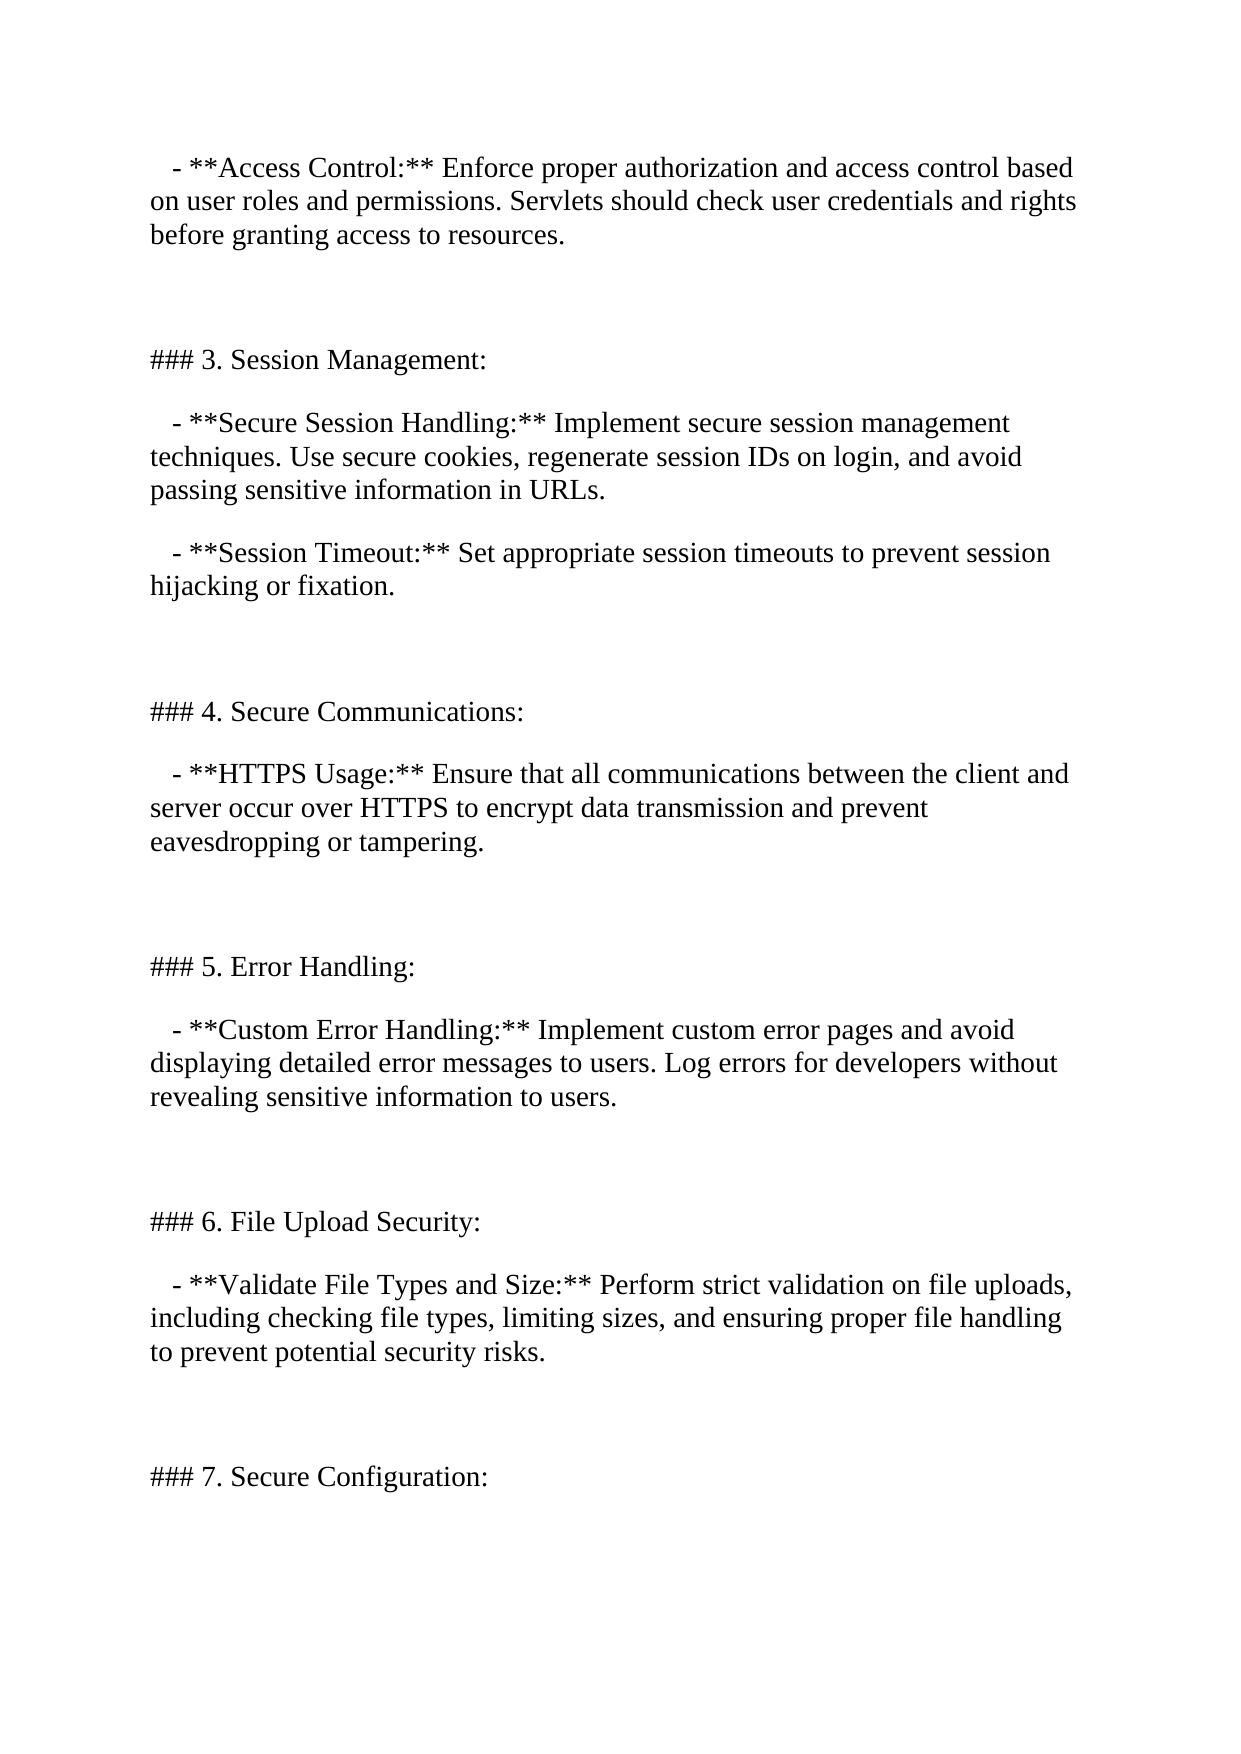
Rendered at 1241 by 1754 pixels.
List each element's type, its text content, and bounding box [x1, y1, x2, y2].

text ### 3. Session Management: [150, 342, 1090, 376]
text - **HTTPS Usage:** Ensure that all communications between the client and server occur over HTTPS to encrypt data transmission and prevent eavesdropping or tampering. [150, 757, 1090, 857]
text - **Secure Session Handling:** Implement secure session management techniques. Use secure cookies, regenerate session IDs on login, and avoid passing sensitive information in URLs. [150, 405, 1090, 506]
text ### 5. Error Handling: [150, 949, 1090, 983]
text ### 4. Secure Communications: [150, 694, 1090, 727]
text ### 7. Secure Configuration: [150, 1459, 1090, 1493]
text ### 6. File Upload Security: [150, 1204, 1090, 1238]
text - **Access Control:** Enforce proper authorization and access control based on user roles and permissions. Servlets should check user credentials and rights before granting access to resources. [150, 150, 1090, 251]
text - **Validate File Types and Size:** Perform strict validation on file uploads, including checking file types, limiting sizes, and ensuring proper file handling to prevent potential security risks. [150, 1267, 1090, 1368]
text - **Session Timeout:** Set appropriate session timeouts to prevent session hijacking or fixation. [150, 535, 1090, 602]
text - **Custom Error Handling:** Implement custom error pages and avoid displaying detailed error messages to users. Log errors for developers without revealing sensitive information to users. [150, 1012, 1090, 1112]
